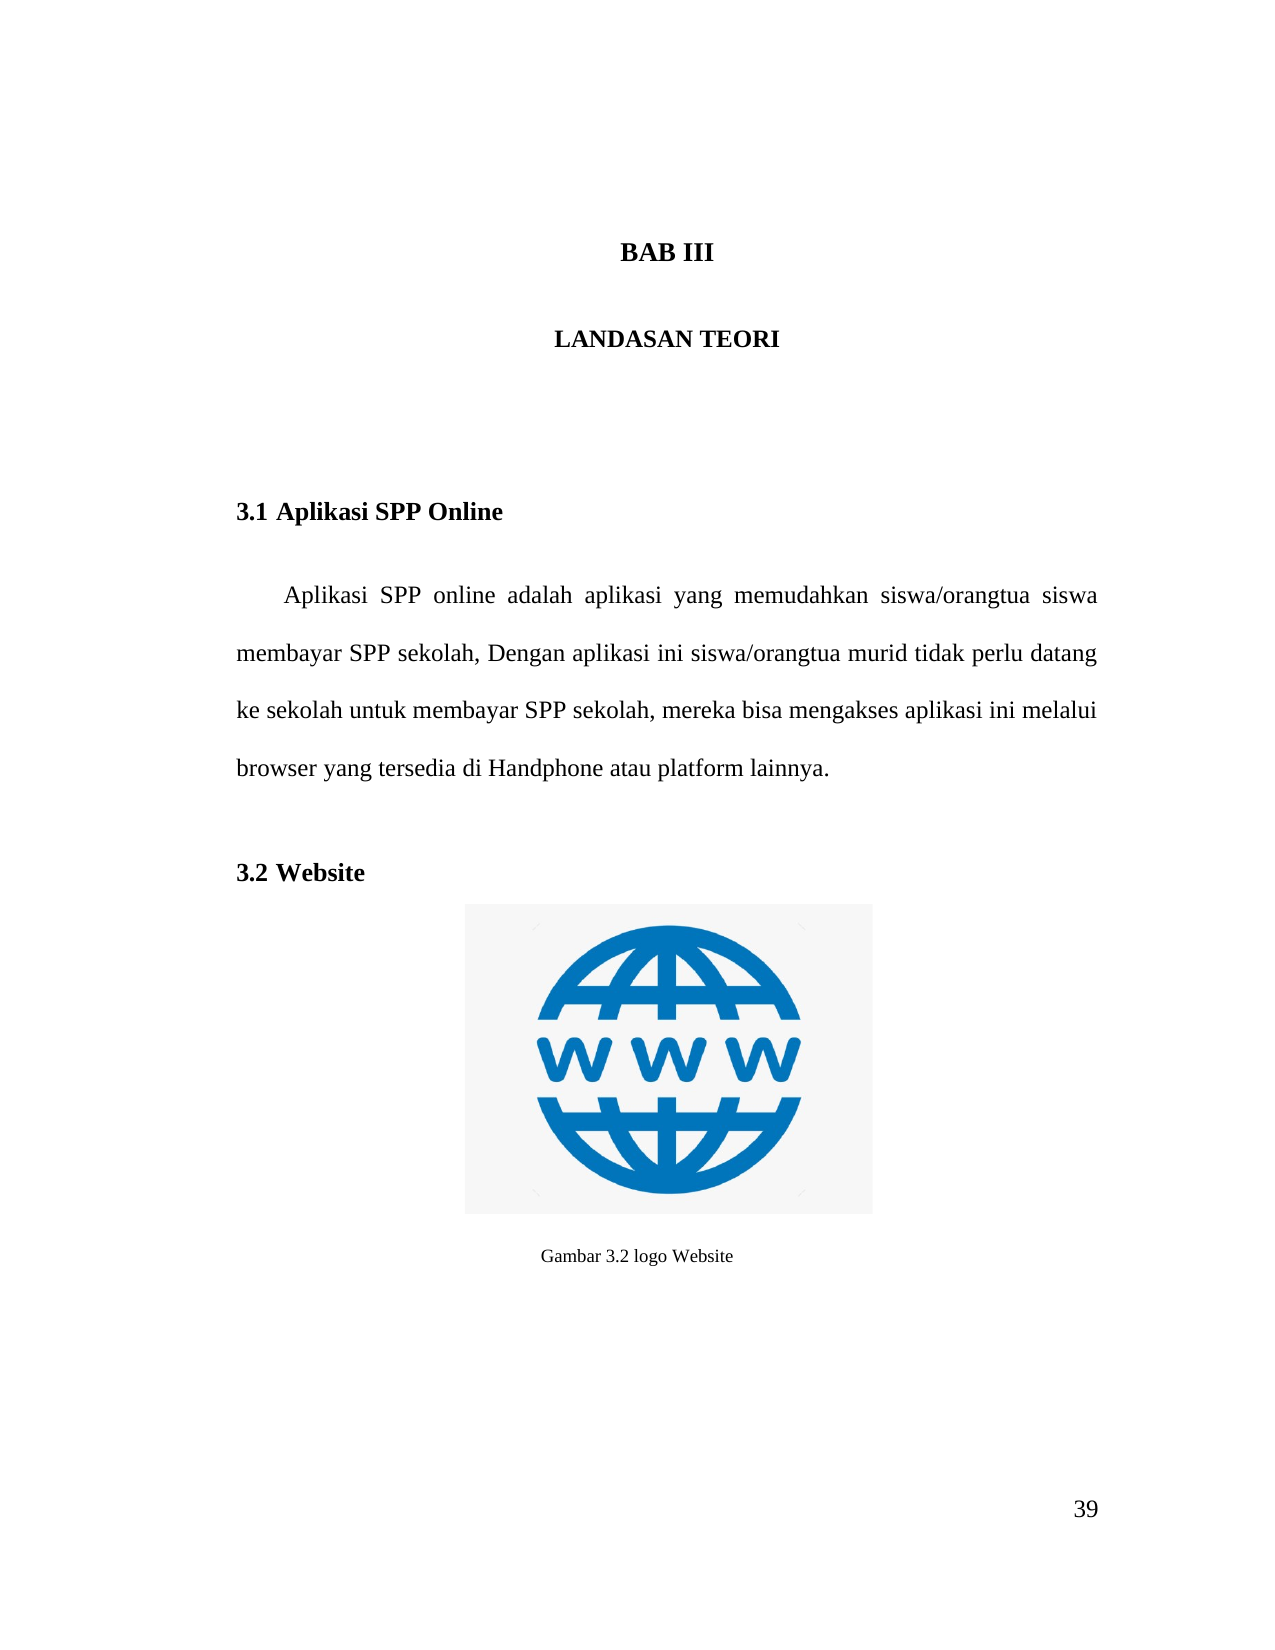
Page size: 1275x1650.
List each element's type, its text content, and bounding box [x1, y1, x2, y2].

subtitle Website [236, 857, 1123, 887]
subtitle Aplikasi SPP Online [236, 496, 1123, 526]
text Gambar 3.2 logo Website [218, 1245, 1056, 1267]
subtitle BAB III [212, 236, 1123, 267]
text Aplikasi SPP online adalah aplikasi yang memudahkan siswa/orangtua siswa membayar SPP sekolah, Dengan aplikasi ini siswa/orangtua murid tidak perlu datang ke sekolah untuk membayar SPP sekolah, mereka bisa mengakses aplikasi ini melalui browser yang tersedia di Handphone atau platform lainnya. [236, 581, 1098, 782]
picture [464, 904, 873, 1214]
text LANDASAN TEORI [211, 324, 1123, 352]
